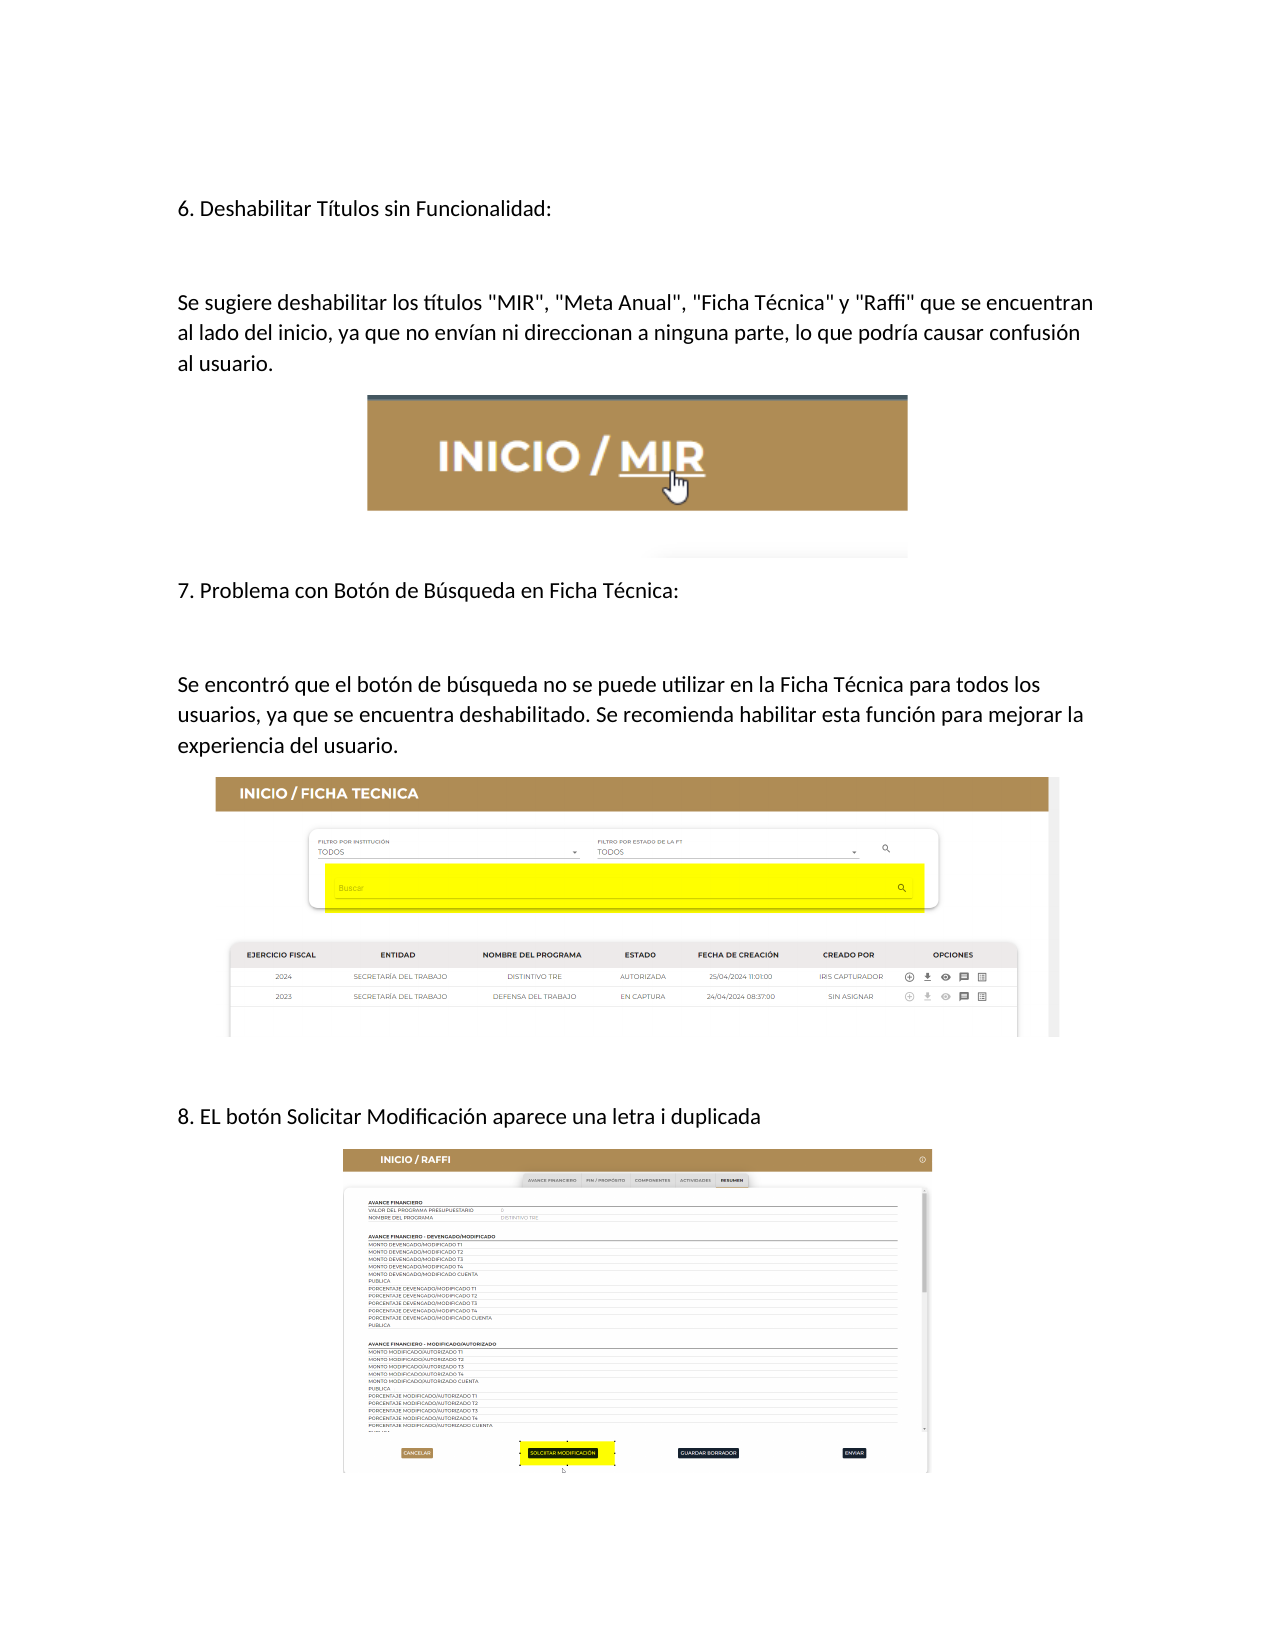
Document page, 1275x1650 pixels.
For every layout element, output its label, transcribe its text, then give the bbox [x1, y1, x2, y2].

picture [343, 1149, 933, 1473]
text 6. Deshabilitar Títulos sin Funcionalidad: [177, 194, 1098, 222]
text 7. Problema con Botón de Búsqueda en Ficha Técnica: [177, 577, 1098, 604]
text 8. EL botón Solicitar Modificación aparece una letra i duplicada [177, 1102, 1098, 1131]
text Se encontró que el botón de búsqueda no se puede utilizar en la Ficha Técnica para todos los usuarios, ya que se encuentra deshabilitado. Se recomienda habilitar esta función para mejorar la experiencia del usuario. [177, 670, 1098, 759]
picture [215, 777, 1060, 1037]
picture [367, 395, 908, 558]
text Se sugiere deshabilitar los títulos "MIR", "Meta Anual", "Ficha Técnica" y "Raffi" que se encuentran al lado del inicio, ya que no envían ni direccionan a ninguna parte, lo que podría causar confusión al usuario. [177, 288, 1098, 377]
